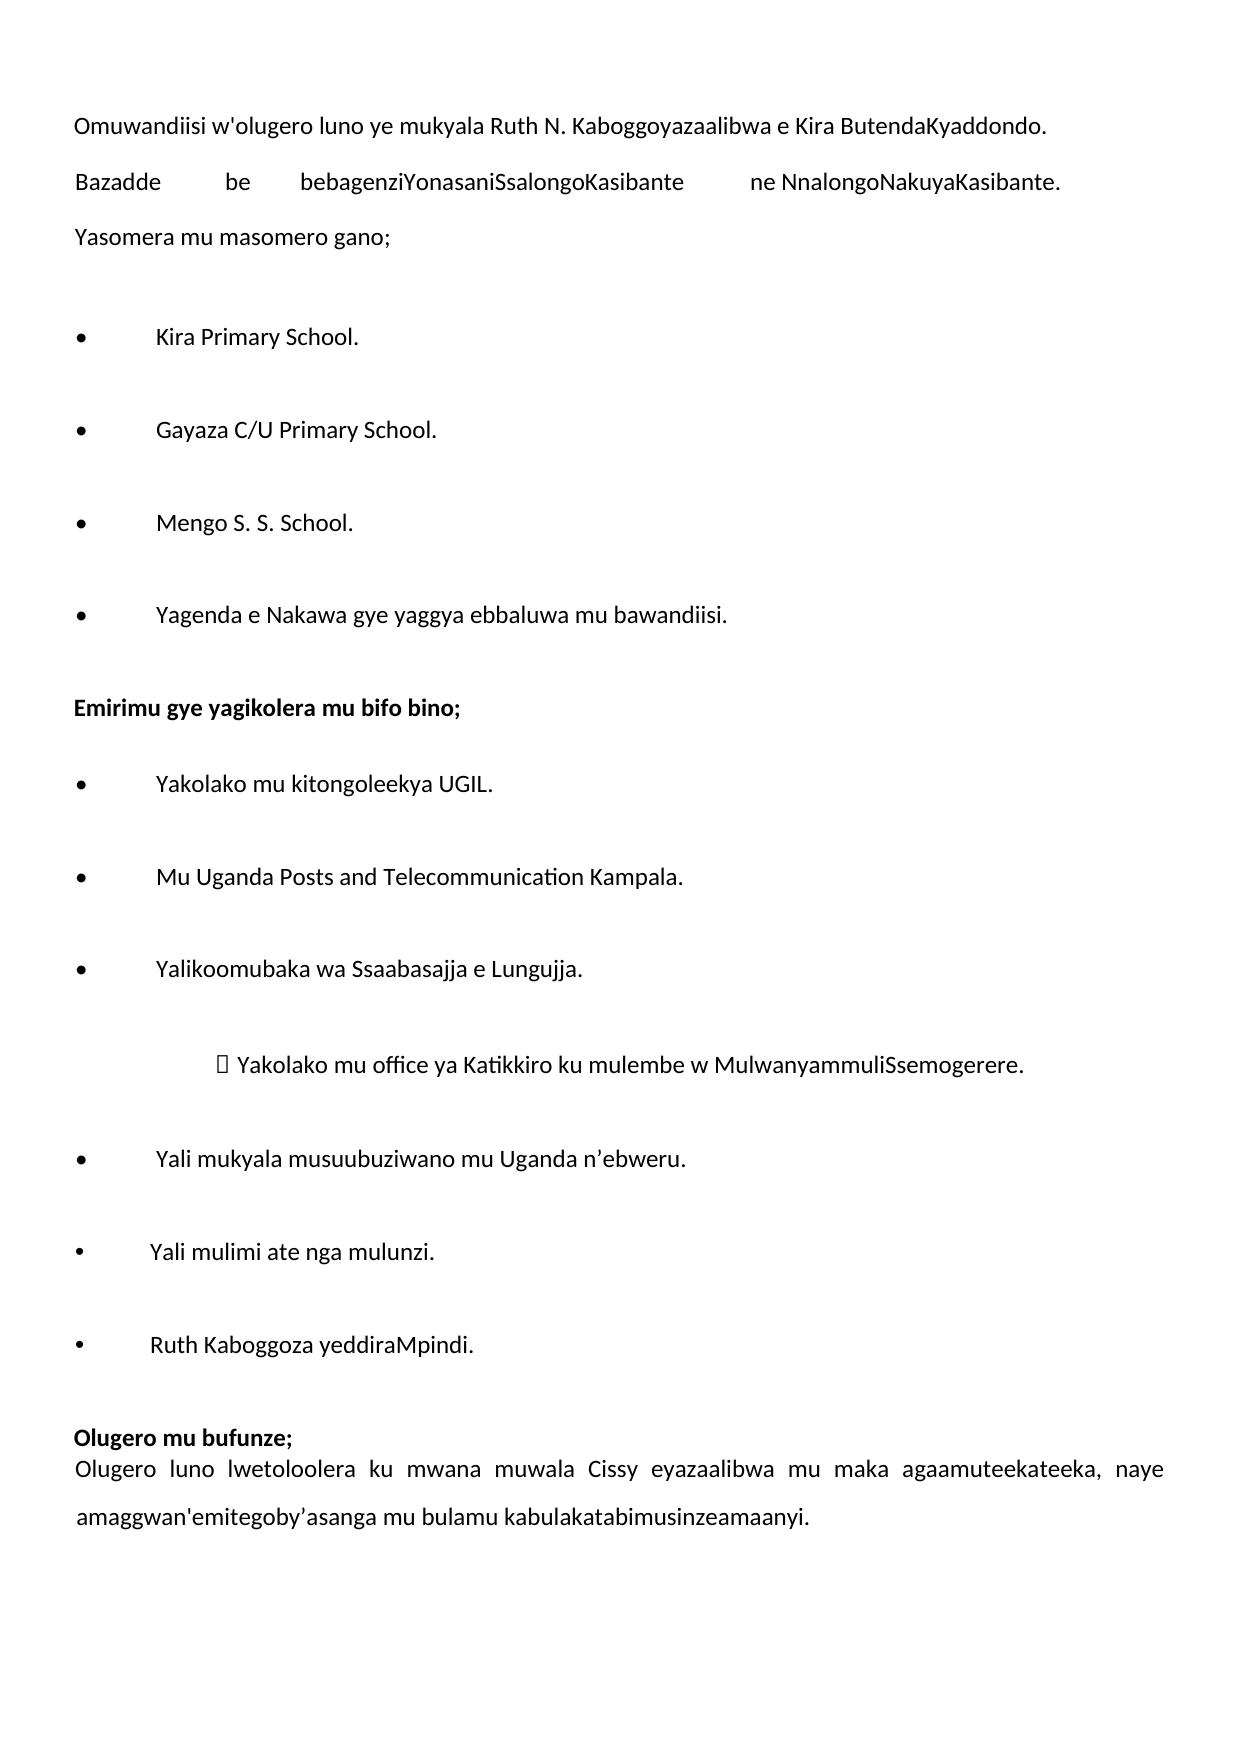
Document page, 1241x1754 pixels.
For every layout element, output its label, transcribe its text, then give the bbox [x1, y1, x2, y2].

list Yalikoomubaka wa Ssaabasajja e Lungujja. [75, 954, 1165, 984]
text Olugero luno lwetoloolera ku mwana muwala Cissy eyazaalibwa mu maka agaamuteekateeka, naye amaggwan'emitegoby’asanga mu bulamu kabulakatabimusinzeamaanyi. [75, 1453, 1165, 1531]
list Yagenda e Nakawa gye yaggya ebbaluwa mu bawandiisi. [75, 600, 1165, 630]
list Kira Primary School. [75, 322, 1165, 352]
list Yakolako mu kitongoleekya UGIL. [75, 768, 1165, 799]
text Olugero mu bufunze; [73, 1422, 1165, 1452]
list Mengo S. S. School. [75, 507, 1165, 537]
text  Yakolako mu office ya Katikkiro ku mulembe w MulwanyammuliSsemogerere. [75, 1046, 1165, 1080]
list Ruth Kaboggoza yeddiraMpindi. [75, 1329, 1165, 1359]
list Mu Uganda Posts and Telecommunication Kampala. [75, 861, 1165, 891]
list Yali mukyala musuubuziwano mu Uganda n’ebweru. [75, 1143, 1165, 1174]
list Yali mulimi ate nga mulunzi. [75, 1236, 1165, 1267]
text Emirimu gye yagikolera mu bifo bino; [73, 692, 1165, 723]
text Omuwandiisi w'olugero luno ye mukyala Ruth N. Kaboggoyazaalibwa e Kira ButendaKyaddondo. Bazadde be bebagenziYonasaniSsalongoKasibante ne NnalongoNakuyaKasibante. Yasomera mu masomero gano; [73, 110, 1165, 252]
list Gayaza C/U Primary School. [75, 414, 1165, 445]
